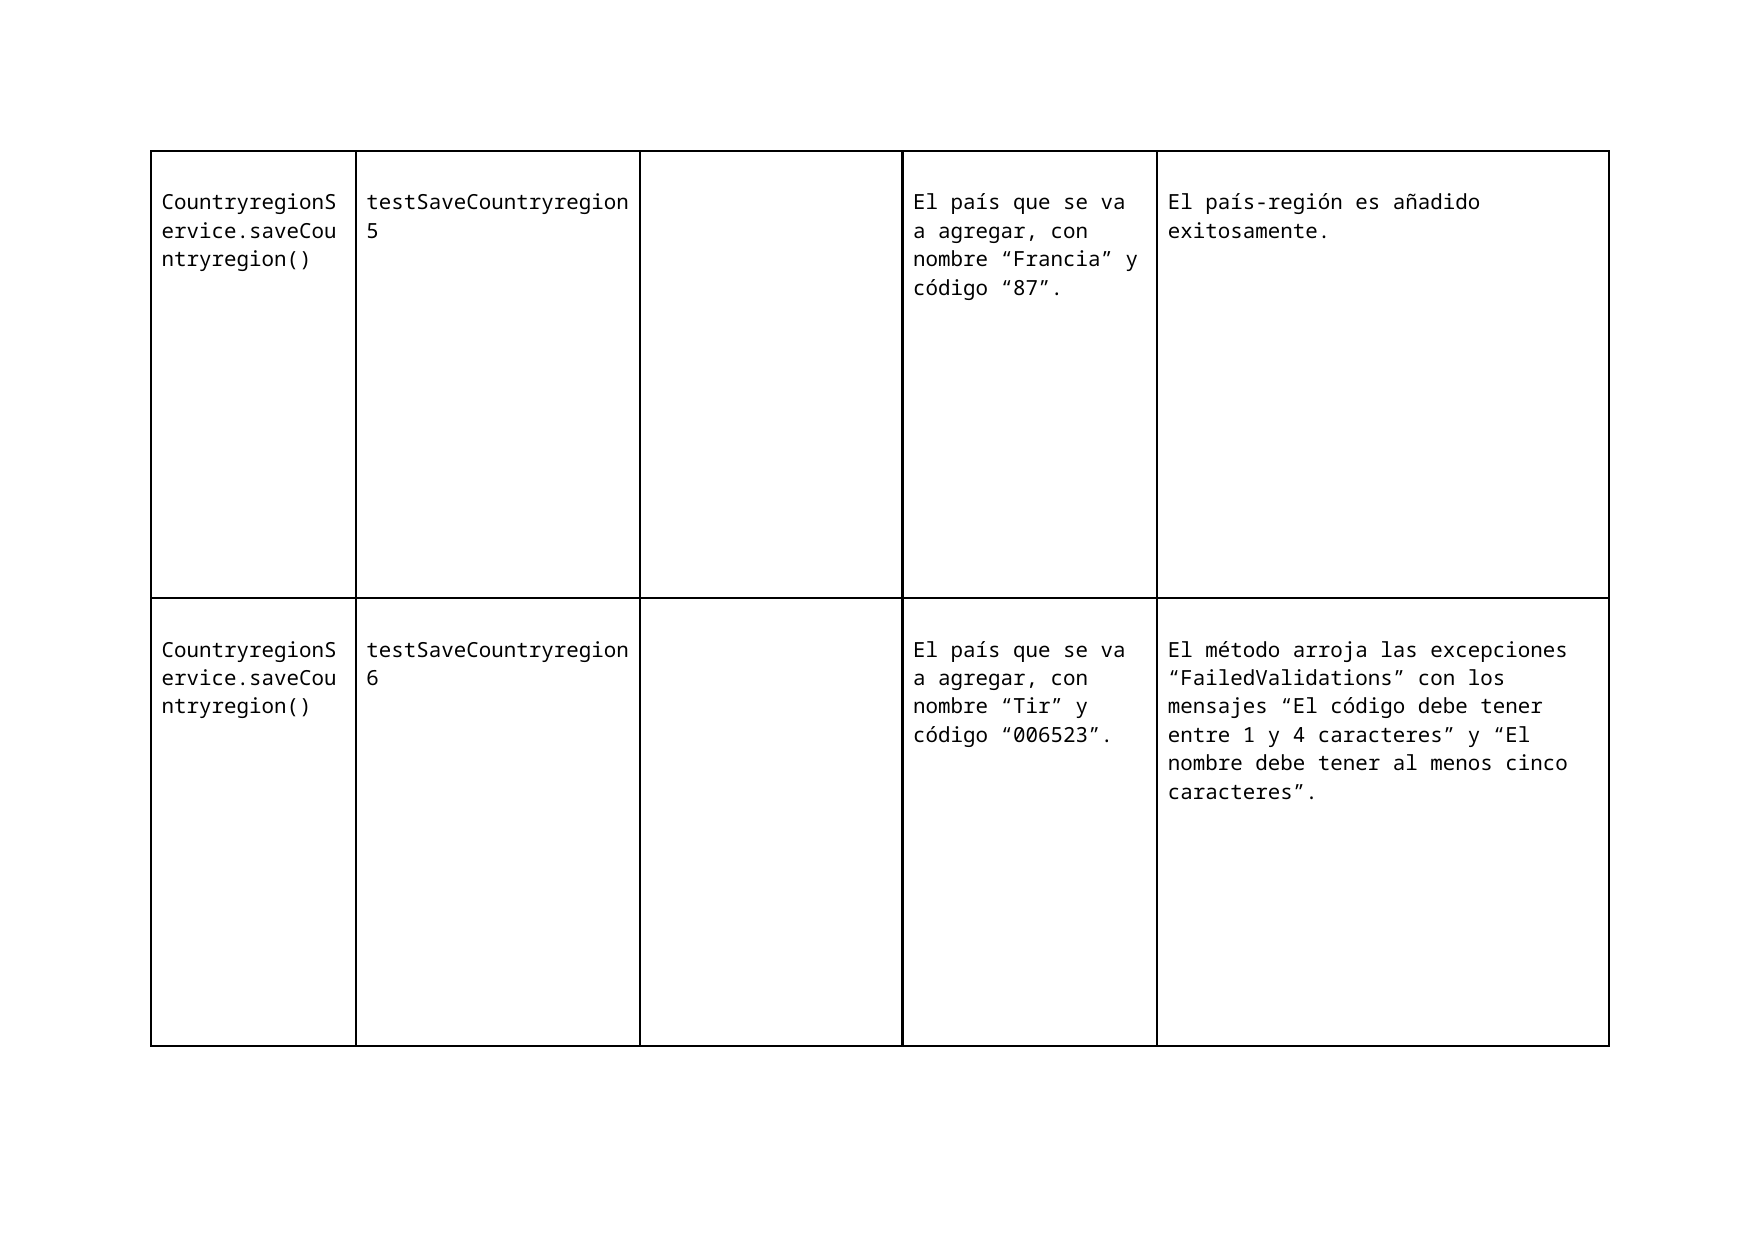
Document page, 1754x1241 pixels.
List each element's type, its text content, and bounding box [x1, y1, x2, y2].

table_cell testSaveCountryregion6 [357, 599, 639, 1044]
table_cell testSaveCountryregion5 [357, 152, 639, 597]
table_cell El país que se va a agregar, con nombre “Tir” y código “006523”. [904, 599, 1156, 1044]
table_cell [1158, 152, 1608, 597]
table_cell [641, 152, 901, 597]
table_cell El país que se va a agregar, con nombre “Francia” y código “87”. [904, 152, 1156, 597]
table_cell El método arroja las excepciones “FailedValidations” con los mensajes “El código debe tener entre 1 y 4 caracteres” y “El nombre debe tener al menos cinco caracteres”. [1158, 599, 1608, 1044]
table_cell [152, 152, 355, 597]
table_cell CountryregionService.saveCountryregion() [152, 599, 355, 1044]
table_cell [641, 599, 901, 1044]
